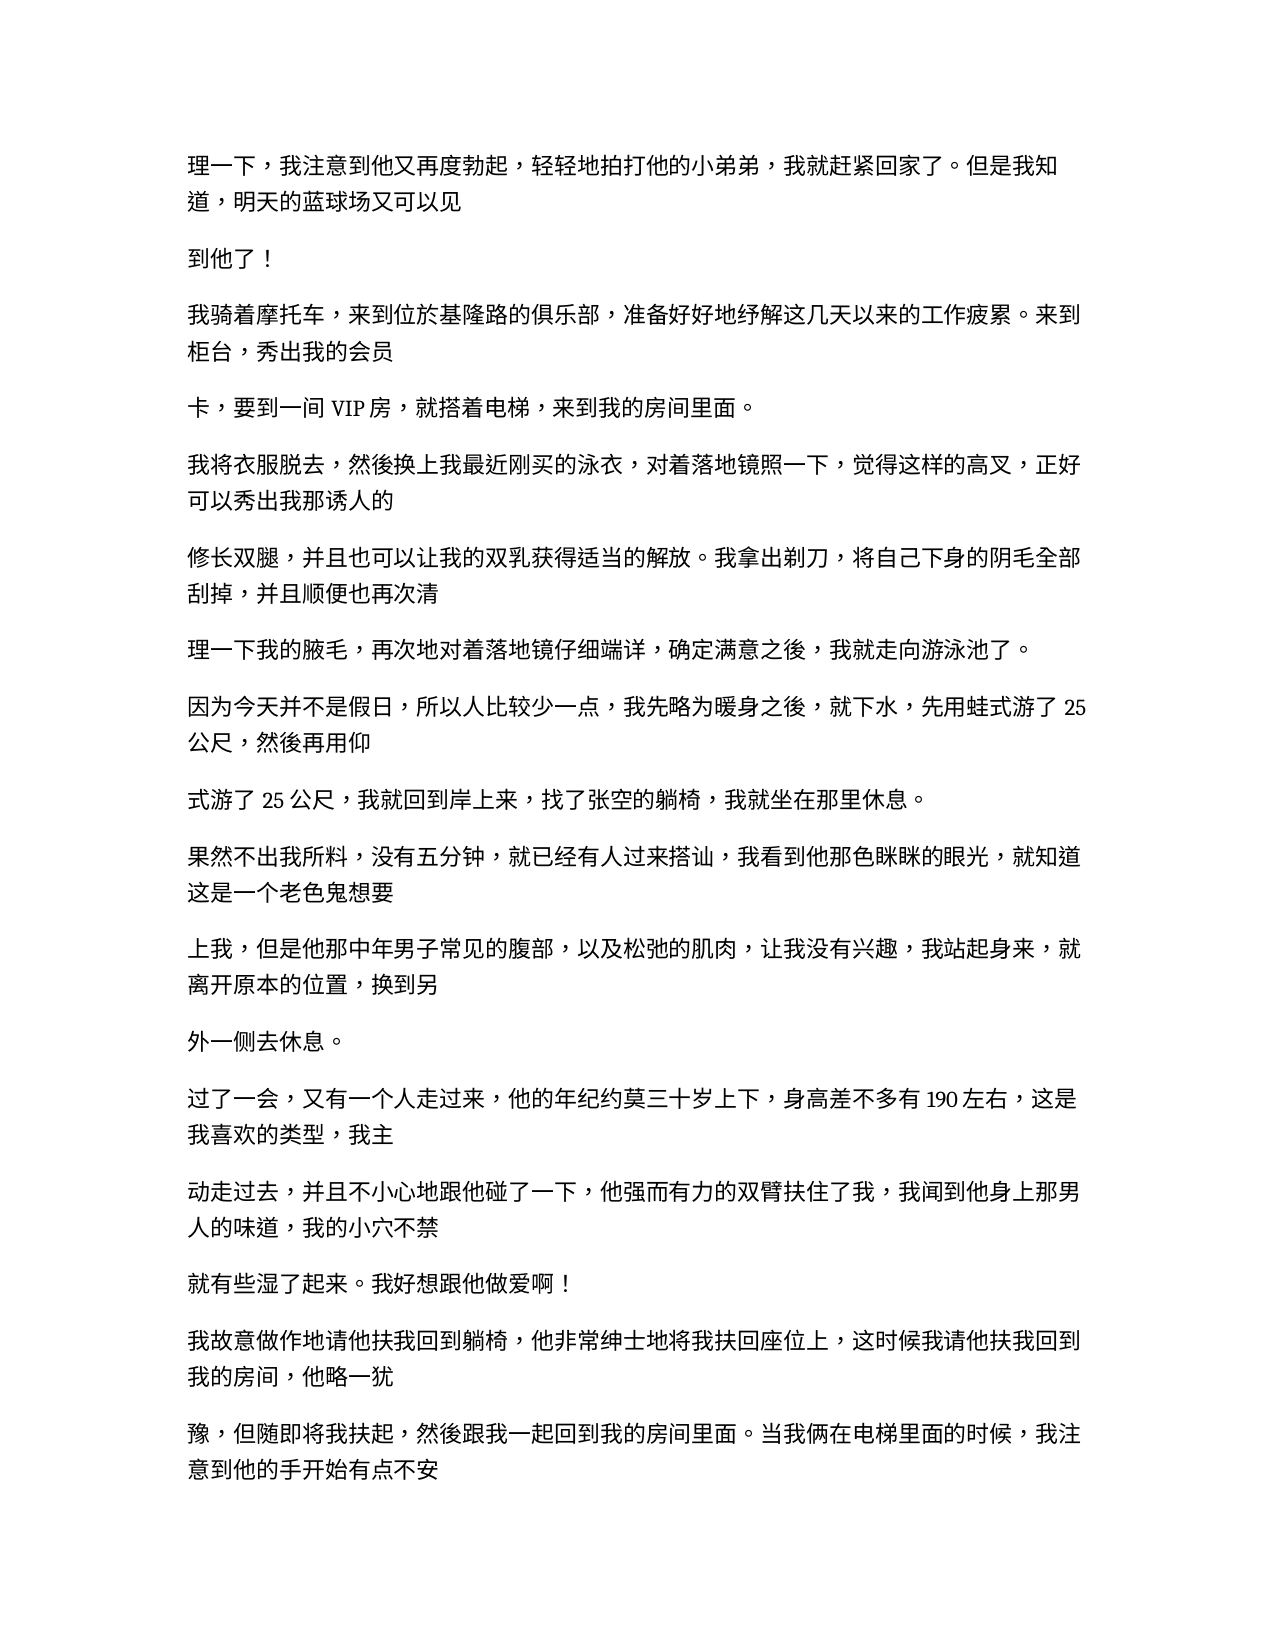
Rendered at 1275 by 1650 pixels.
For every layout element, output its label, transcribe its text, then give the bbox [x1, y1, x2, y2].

text 卡，要到一间 VIP房，就搭着电梯，来到我的房间里面。 [187, 392, 1087, 423]
text 我故意做作地请他扶我回到躺椅，他非常绅士地将我扶回座位上，这时候我请他扶我回到我的房间，他略一犹 [187, 1325, 1087, 1392]
text 我骑着摩托车，来到位於基隆路的俱乐部，准备好好地纾解这几天以来的工作疲累。来到柜台，秀出我的会员 [187, 299, 1087, 367]
text 外一侧去休息。 [187, 1026, 1087, 1057]
text 我将衣服脱去，然後换上我最近刚买的泳衣，对着落地镜照一下，觉得这样的高叉，正好可以秀出我那诱人的 [187, 449, 1087, 516]
text 到他了！ [187, 243, 1087, 274]
text 理一下我的腋毛，再次地对着落地镜仔细端详，确定满意之後，我就走向游泳池了。 [187, 634, 1087, 666]
text 豫，但随即将我扶起，然後跟我一起回到我的房间里面。当我俩在电梯里面的时候，我注意到他的手开始有点不安 [187, 1418, 1087, 1485]
text 式游了 25 公尺，我就回到岸上来，找了张空的躺椅，我就坐在那里休息。 [187, 784, 1087, 815]
text 因为今天并不是假日，所以人比较少一点，我先略为暖身之後，就下水，先用蛙式游了 25 公尺，然後再用仰 [187, 691, 1087, 758]
text 理一下，我注意到他又再度勃起，轻轻地拍打他的小弟弟，我就赶紧回家了。但是我知道，明天的蓝球场又可以见 [187, 150, 1087, 217]
text 过了一会，又有一个人走过来，他的年纪约莫三十岁上下，身高差不多有 190左右，这是我喜欢的类型，我主 [187, 1083, 1087, 1150]
text 动走过去，并且不小心地跟他碰了一下，他强而有力的双臂扶住了我，我闻到他身上那男人的味道，我的小穴不禁 [187, 1176, 1087, 1243]
text 就有些湿了起来。我好想跟他做爱啊！ [187, 1268, 1087, 1299]
text 上我，但是他那中年男子常见的腹部，以及松弛的肌肉，让我没有兴趣，我站起身来，就离开原本的位置，换到另 [187, 933, 1087, 1001]
text 修长双腿，并且也可以让我的双乳获得适当的解放。我拿出剃刀，将自己下身的阴毛全部刮掉，并且顺便也再次清 [187, 542, 1087, 609]
text 果然不出我所料，没有五分钟，就已经有人过来搭讪，我看到他那色眯眯的眼光，就知道这是一个老色鬼想要 [187, 841, 1087, 908]
